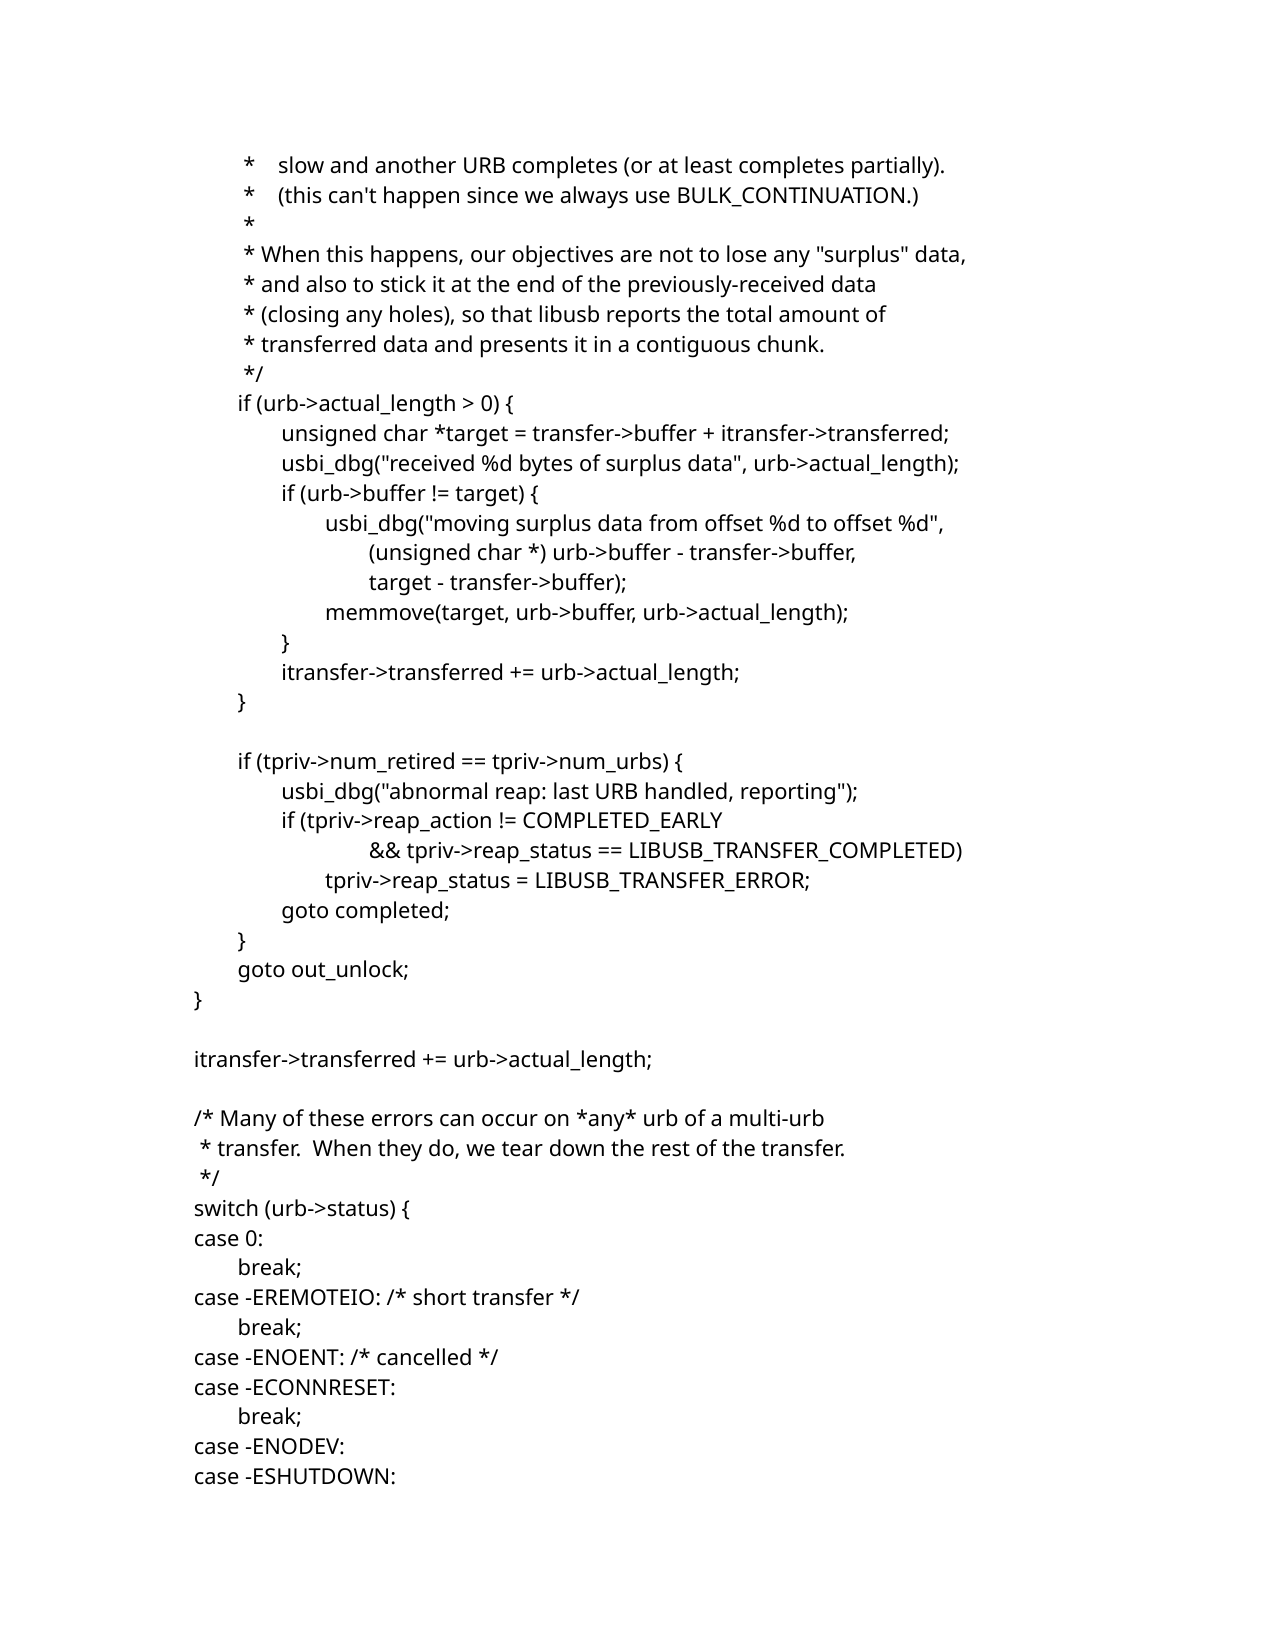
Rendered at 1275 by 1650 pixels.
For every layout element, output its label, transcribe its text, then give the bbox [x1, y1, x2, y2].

text break; [150, 1312, 1125, 1342]
text itransfer->transferred += urb->actual_length; [150, 1044, 1125, 1073]
text goto out_unlock; [150, 954, 1125, 984]
text break; [150, 1252, 1125, 1282]
text * [150, 209, 1125, 239]
text } [150, 924, 1125, 954]
text if (urb->buffer != target) { [150, 478, 1125, 507]
text * (this can't happen since we always use BULK_CONTINUATION.) [150, 180, 1125, 209]
text usbi_dbg("received %d bytes of surplus data", urb->actual_length); [150, 448, 1125, 478]
text (unsigned char *) urb->buffer - transfer->buffer, [150, 537, 1125, 567]
text } [150, 984, 1125, 1014]
text * When this happens, our objectives are not to lose any "surplus" data, [150, 239, 1125, 269]
text usbi_dbg("moving surplus data from offset %d to offset %d", [150, 507, 1125, 537]
text if (urb->actual_length > 0) { [150, 388, 1125, 418]
text break; [150, 1401, 1125, 1431]
text if (tpriv->num_retired == tpriv->num_urbs) { [150, 746, 1125, 776]
text */ [150, 1163, 1125, 1193]
text * slow and another URB completes (or at least completes partially). [150, 150, 1125, 180]
text usbi_dbg("abnormal reap: last URB handled, reporting"); [150, 776, 1125, 805]
text case -ESHUTDOWN: [150, 1461, 1125, 1491]
text if (tpriv->reap_action != COMPLETED_EARLY [150, 805, 1125, 835]
text /* Many of these errors can occur on *any* urb of a multi-urb [150, 1103, 1125, 1133]
text memmove(target, urb->buffer, urb->actual_length); [150, 597, 1125, 627]
text */ [150, 358, 1125, 388]
text goto completed; [150, 895, 1125, 924]
text unsigned char *target = transfer->buffer + itransfer->transferred; [150, 418, 1125, 448]
text } [150, 627, 1125, 656]
text case -ENOENT: /* cancelled */ [150, 1342, 1125, 1371]
text * (closing any holes), so that libusb reports the total amount of [150, 299, 1125, 329]
text * transfer. When they do, we tear down the rest of the transfer. [150, 1133, 1125, 1163]
text target - transfer->buffer); [150, 567, 1125, 597]
text case -ECONNRESET: [150, 1371, 1125, 1401]
text * transferred data and presents it in a contiguous chunk. [150, 329, 1125, 358]
text case -ENODEV: [150, 1431, 1125, 1461]
text switch (urb->status) { [150, 1193, 1125, 1222]
text case 0: [150, 1222, 1125, 1252]
text * and also to stick it at the end of the previously-received data [150, 269, 1125, 299]
text case -EREMOTEIO: /* short transfer */ [150, 1282, 1125, 1312]
text && tpriv->reap_status == LIBUSB_TRANSFER_COMPLETED) [150, 835, 1125, 865]
text itransfer->transferred += urb->actual_length; [150, 656, 1125, 686]
text } [150, 686, 1125, 716]
text tpriv->reap_status = LIBUSB_TRANSFER_ERROR; [150, 865, 1125, 895]
